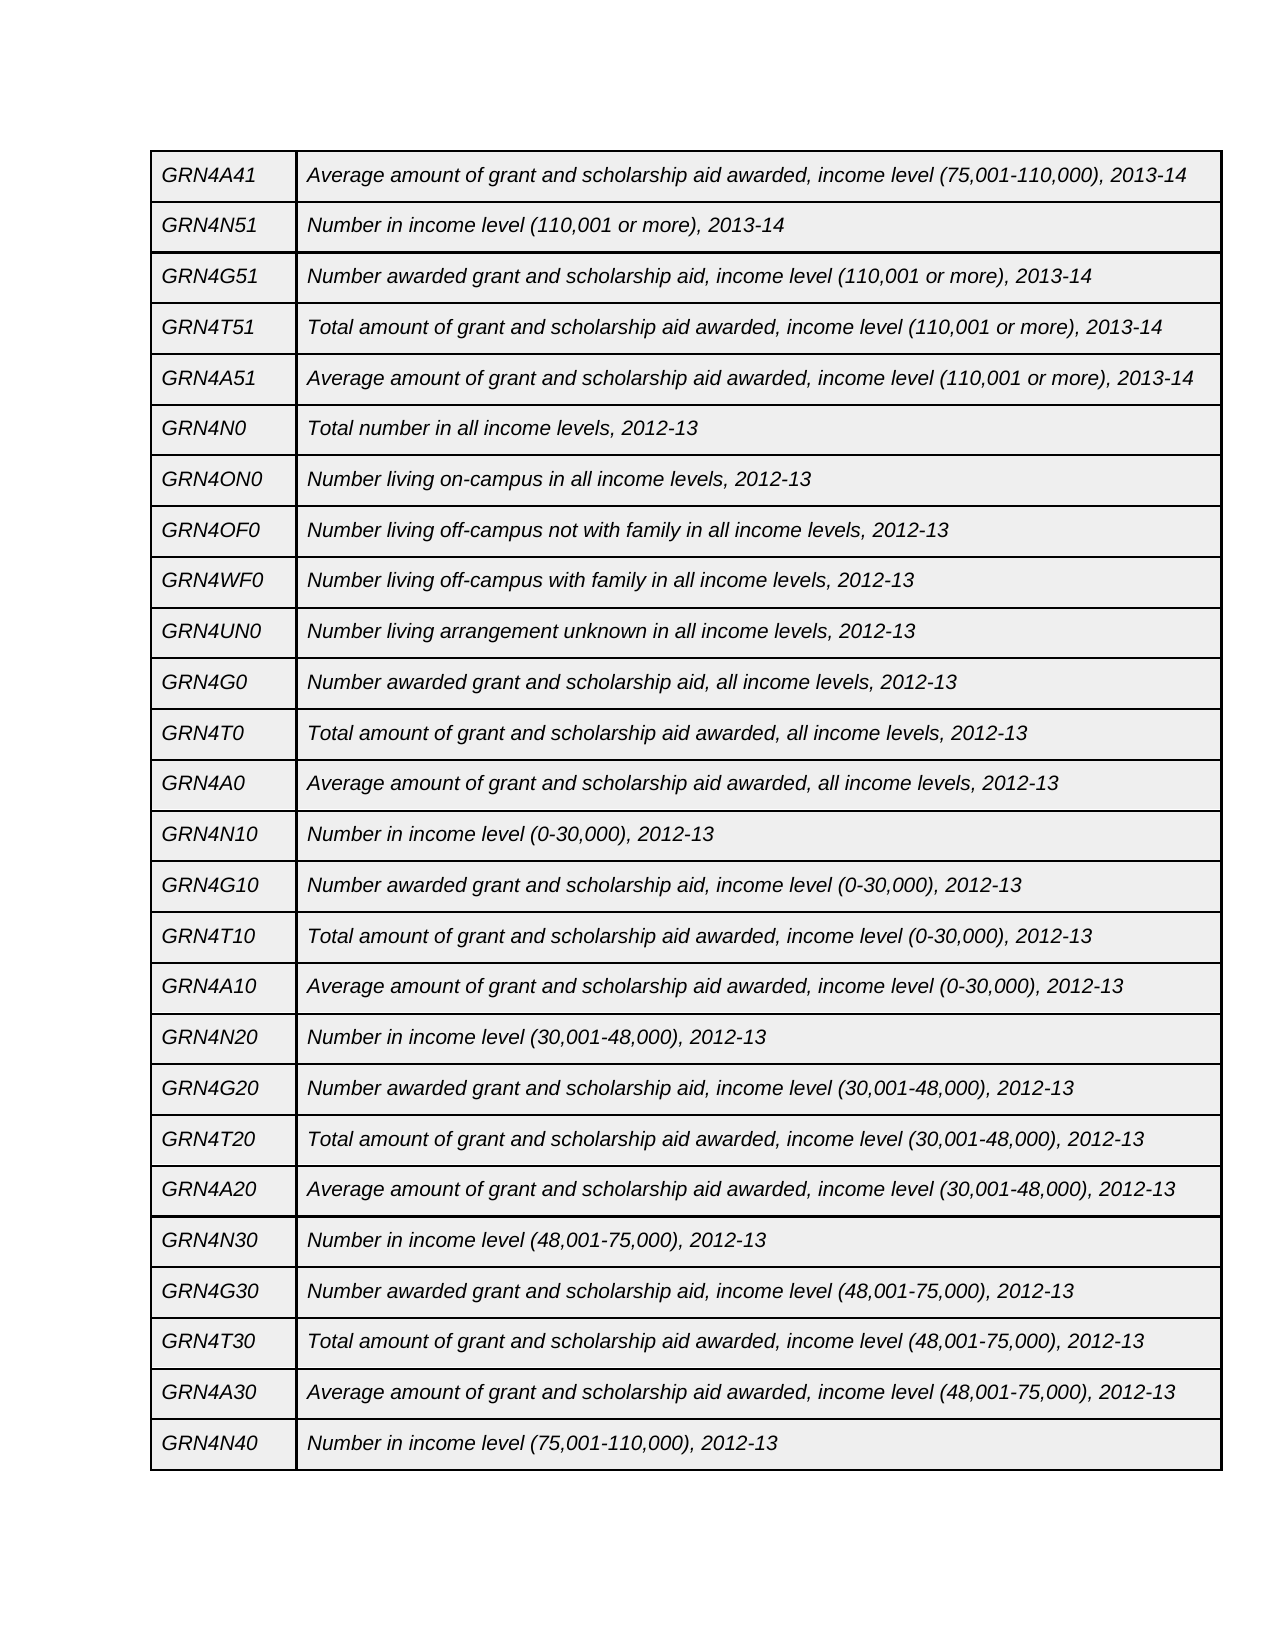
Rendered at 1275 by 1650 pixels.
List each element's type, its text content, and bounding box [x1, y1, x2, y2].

table_cell Total amount of grant and scholarship aid awarded, all income levels, 2012-13 [298, 710, 1220, 759]
table_cell GRN4A0 [152, 761, 295, 809]
table_cell Number awarded grant and scholarship aid, income level (0-30,000), 2012-13 [298, 862, 1220, 911]
table_cell GRN4G51 [152, 254, 295, 302]
table_cell GRN4T10 [152, 913, 295, 962]
table_cell GRN4A51 [152, 355, 295, 404]
table_cell GRN4T30 [152, 1319, 295, 1367]
table_cell Total number in all income levels, 2012-13 [298, 406, 1220, 454]
table_cell Number living off-campus not with family in all income levels, 2012-13 [298, 507, 1220, 556]
table_cell GRN4UN0 [152, 609, 295, 657]
table_cell Number in income level (0-30,000), 2012-13 [298, 812, 1220, 860]
table_cell Average amount of grant and scholarship aid awarded, income level (75,001-110,000), 2013-14 [298, 152, 1220, 201]
table_cell GRN4A41 [152, 152, 295, 201]
table_cell Number awarded grant and scholarship aid, income level (48,001-75,000), 2012-13 [298, 1268, 1220, 1317]
table_cell GRN4A20 [152, 1167, 295, 1215]
table_cell Number living arrangement unknown in all income levels, 2012-13 [298, 609, 1220, 657]
table_cell Number in income level (75,001-110,000), 2012-13 [298, 1420, 1220, 1469]
table_cell Total amount of grant and scholarship aid awarded, income level (110,001 or more), 2013-14 [298, 304, 1220, 353]
table_cell GRN4T51 [152, 304, 295, 353]
table_cell Number living off-campus with family in all income levels, 2012-13 [298, 558, 1220, 607]
table_cell GRN4N40 [152, 1420, 295, 1469]
table_cell Number living on-campus in all income levels, 2012-13 [298, 456, 1220, 505]
table_cell Total amount of grant and scholarship aid awarded, income level (48,001-75,000), 2012-13 [298, 1319, 1220, 1367]
table_cell Number in income level (110,001 or more), 2013-14 [298, 203, 1220, 251]
table_cell GRN4N51 [152, 203, 295, 251]
table_cell GRN4ON0 [152, 456, 295, 505]
table_cell Number awarded grant and scholarship aid, income level (110,001 or more), 2013-14 [298, 254, 1220, 302]
table_cell Number in income level (48,001-75,000), 2012-13 [298, 1218, 1220, 1266]
table_cell Total amount of grant and scholarship aid awarded, income level (30,001-48,000), 2012-13 [298, 1116, 1220, 1164]
table_cell Average amount of grant and scholarship aid awarded, all income levels, 2012-13 [298, 761, 1220, 809]
table_cell Average amount of grant and scholarship aid awarded, income level (110,001 or more), 2013-14 [298, 355, 1220, 404]
table_cell GRN4G0 [152, 659, 295, 708]
table_cell Average amount of grant and scholarship aid awarded, income level (48,001-75,000), 2012-13 [298, 1370, 1220, 1418]
table_cell GRN4A30 [152, 1370, 295, 1418]
table_cell GRN4N10 [152, 812, 295, 860]
table_cell GRN4A10 [152, 964, 295, 1012]
table_cell GRN4WF0 [152, 558, 295, 607]
table_cell Average amount of grant and scholarship aid awarded, income level (30,001-48,000), 2012-13 [298, 1167, 1220, 1215]
table_cell GRN4T20 [152, 1116, 295, 1164]
table_cell GRN4N30 [152, 1218, 295, 1266]
table_cell GRN4OF0 [152, 507, 295, 556]
table_cell Number awarded grant and scholarship aid, all income levels, 2012-13 [298, 659, 1220, 708]
table_cell GRN4G20 [152, 1065, 295, 1114]
table_cell Number in income level (30,001-48,000), 2012-13 [298, 1015, 1220, 1063]
table_cell Average amount of grant and scholarship aid awarded, income level (0-30,000), 2012-13 [298, 964, 1220, 1012]
table_cell GRN4N0 [152, 406, 295, 454]
table_cell GRN4G30 [152, 1268, 295, 1317]
table_cell Number awarded grant and scholarship aid, income level (30,001-48,000), 2012-13 [298, 1065, 1220, 1114]
table_cell GRN4N20 [152, 1015, 295, 1063]
table_cell Total amount of grant and scholarship aid awarded, income level (0-30,000), 2012-13 [298, 913, 1220, 962]
table_cell GRN4G10 [152, 862, 295, 911]
table_cell GRN4T0 [152, 710, 295, 759]
